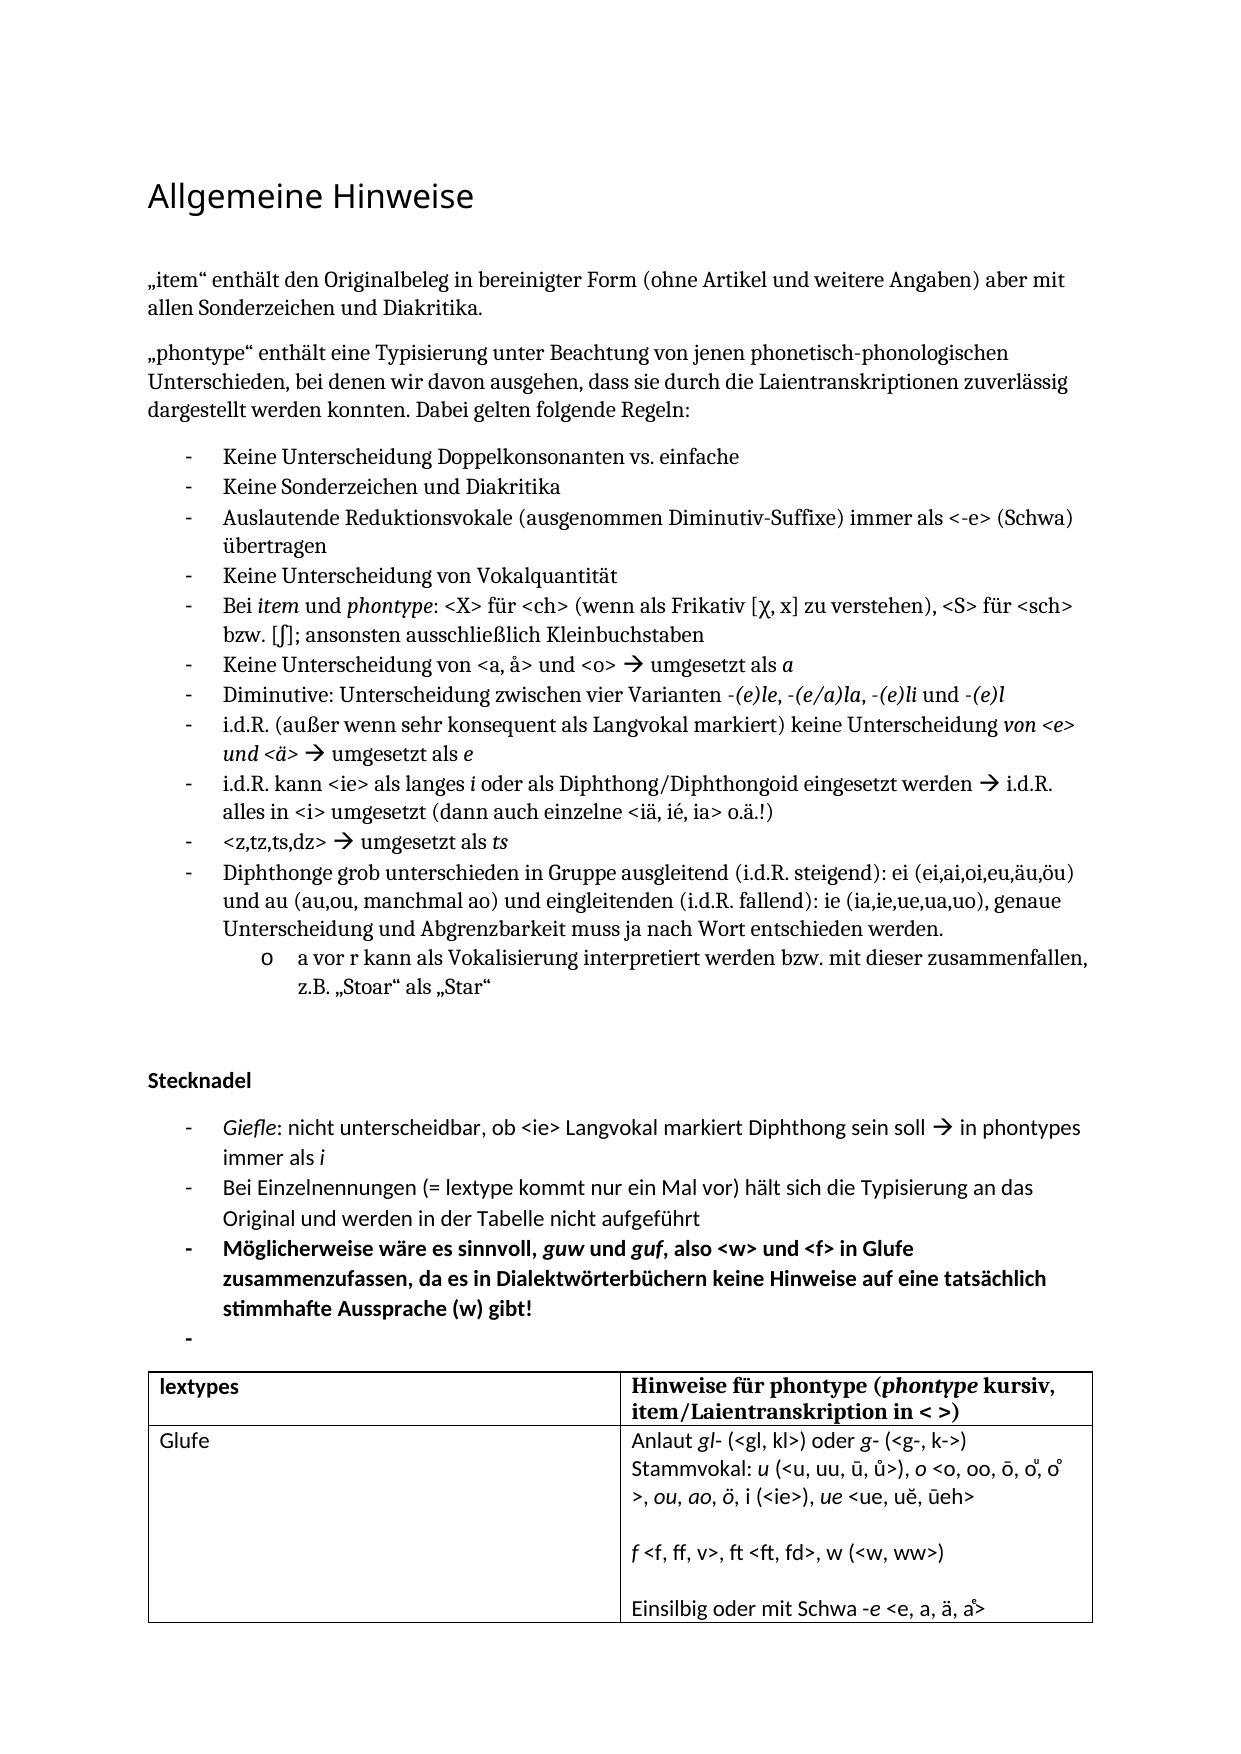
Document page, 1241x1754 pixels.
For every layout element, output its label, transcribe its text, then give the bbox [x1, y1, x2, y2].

list Keine Unterscheidung Doppelkonsonanten vs. einfache [185, 442, 1093, 470]
list Giefle: nicht unterscheidbar, ob <ie> Langvokal markiert Diphthong sein soll in phontypes immer als i [185, 1113, 1093, 1171]
table_cell Anlaut gl- (<gl, kl>) oder g- (<g-, k->) Stammvokal: u (<u, uu, ū, ů>), o <o, oo, ō, oͧ, oͦ >, ou, ao, ö, i (<ie>), ue <ue, uĕ, ūeh> f <f, ff, v>, ft <ft, fd>, w (<w, ww>) Einsilbig oder mit Schwa -e <e, a, ä, aͤ> [621, 1426, 1092, 1622]
list Keine Unterscheidung von <a, å> und <o> umgesetzt als a [185, 650, 1093, 678]
list Diphthonge grob unterschieden in Gruppe ausgleitend (i.d.R. steigend): ei (ei,ai,oi,eu,äu,öu) und au (au,ou, manchmal ao) und eingleitenden (i.d.R. fallend): ie (ia,ie,ue,ua,uo), genaue Unterscheidung und Abgrenzbarkeit muss ja nach Wort entschieden werden. [185, 858, 1093, 942]
list Diminutive: Unterscheidung zwischen vier Varianten -(e)le, -(e/a)la, -(e)li und -(e)l [185, 680, 1093, 708]
list a vor r kann als Vokalisierung interpretiert werden bzw. mit dieser zusammenfallen, z.B. „Stoar“ als „Star“ [260, 944, 1093, 1001]
text Stecknadel [148, 1066, 1093, 1094]
table_header Hinweise für phontype (phontype kursiv, item/Laientranskription in < >) [621, 1373, 1092, 1425]
list Bei item und phontype: <X> für <ch> (wenn als Frikativ [χ, x] zu verstehen), <S> für <sch> bzw. [ʃ]; ansonsten ausschließlich Kleinbuchstaben [185, 591, 1093, 648]
table_cell Glufe [149, 1426, 620, 1622]
table_header lextypes [149, 1373, 620, 1425]
text „phontype“ enthält eine Typisierung unter Beachtung von jenen phonetisch-phonologischen Unterschieden, bei denen wir davon ausgehen, dass sie durch die Laientranskriptionen zuverlässig dargestellt werden konnten. Dabei gelten folgende Regeln: [148, 340, 1093, 423]
list i.d.R. (außer wenn sehr konsequent als Langvokal markiert) keine Unterscheidung von <e> und <ä> umgesetzt als e [185, 710, 1093, 767]
text „item“ enthält den Originalbeleg in bereinigter Form (ohne Artikel und weitere Angaben) aber mit allen Sonderzeichen und Diakritika. [148, 267, 1093, 321]
list Keine Sonderzeichen und Diakritika [185, 472, 1093, 500]
list Möglicherweise wäre es sinnvoll, guw und guf, also <w> und <f> in Glufe zusammenzufassen, da es in Dialektwörterbüchern keine Hinweise auf eine tatsächlich stimmhafte Aussprache (w) gibt! [185, 1234, 1093, 1322]
list Auslautende Reduktionsvokale (ausgenommen Diminutiv-Suffixe) immer als <-e> (Schwa) übertragen [185, 503, 1093, 559]
list Bei Einzelnennungen (= lextype kommt nur ein Mal vor) hält sich die Typisierung an das Original und werden in der Tabelle nicht aufgeführt [185, 1173, 1093, 1232]
list <z,tz,ts,dz> umgesetzt als ts [185, 827, 1093, 855]
list Keine Unterscheidung von Vokalquantität [185, 561, 1093, 589]
subtitle Allgemeine Hinweise [148, 173, 1093, 218]
list i.d.R. kann <ie> als langes i oder als Diphthong/Diphthongoid eingesetzt werden i.d.R. alles in <i> umgesetzt (dann auch einzelne <iä, ié, ia> o.ä.!) [185, 769, 1093, 825]
